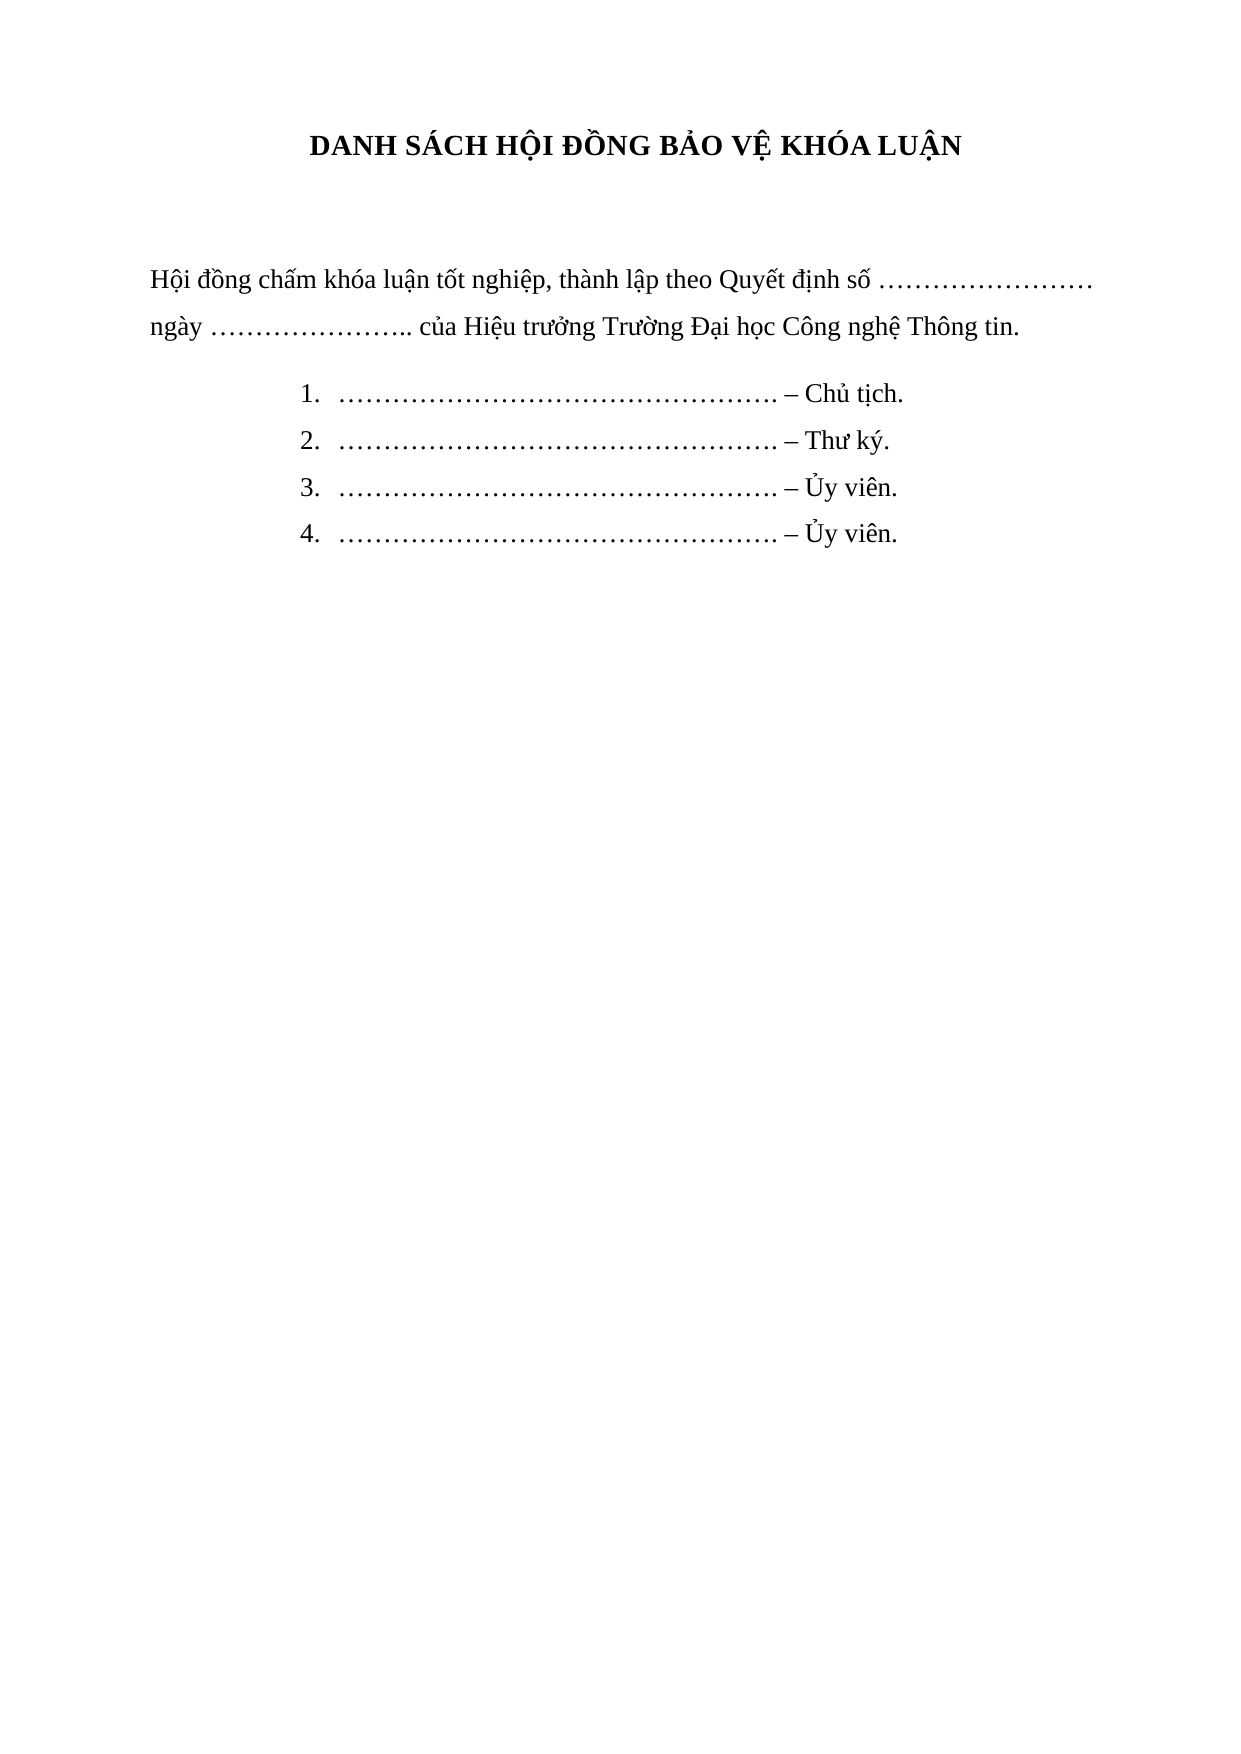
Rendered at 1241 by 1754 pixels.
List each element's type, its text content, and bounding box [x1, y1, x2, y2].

list …………………………………………. – Ủy viên. [300, 471, 1122, 502]
list …………………………………………. – Chủ tịch. [300, 377, 1122, 409]
list …………………………………………. – Thư ký. [300, 424, 1122, 455]
title DANH SÁCH HỘI ĐỒNG BẢO VỆ KHÓA LUẬN [150, 128, 1122, 161]
list …………………………………………. – Ủy viên. [300, 517, 1122, 549]
text Hội đồng chấm khóa luận tốt nghiệp, thành lập theo Quyết định số …………………… ngày ………………….. của Hiệu trưởng Trường Đại học Công nghệ Thông tin. [150, 263, 1122, 341]
